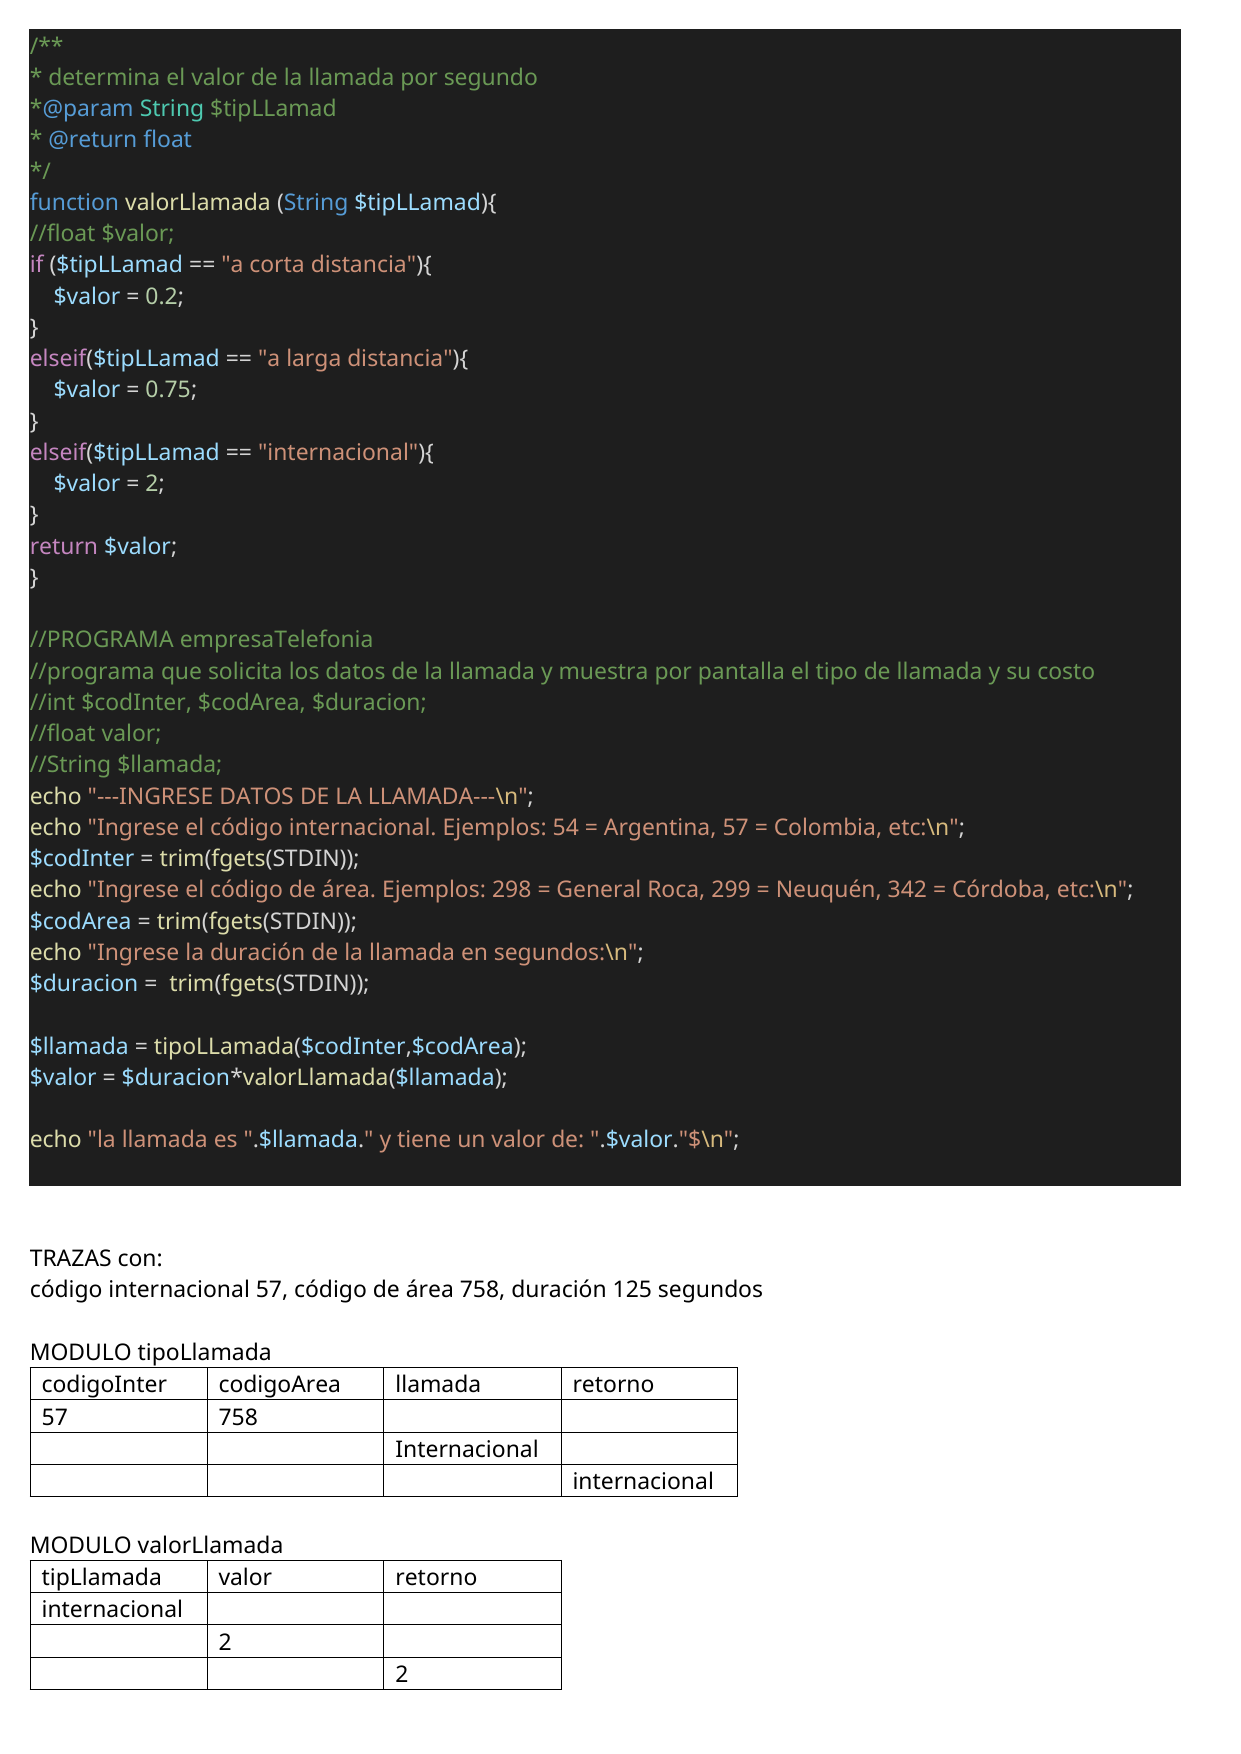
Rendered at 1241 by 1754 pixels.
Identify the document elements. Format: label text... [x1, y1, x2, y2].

table_cell [384, 1400, 561, 1432]
text $valor = 0.2; [29, 279, 1181, 311]
text //int $codInter, $codArea, $duracion; [29, 686, 1181, 717]
table_cell [208, 1658, 383, 1689]
text código internacional 57, código de área 758, duración 125 segundos [29, 1273, 1181, 1304]
text } [29, 498, 1181, 529]
text //String $llamada; [29, 748, 1181, 779]
table_cell [384, 1593, 561, 1624]
text //float valor; [29, 717, 1181, 748]
table_header retorno [384, 1561, 561, 1592]
text elseif($tipLLamad == "internacional"){ [29, 436, 1181, 467]
text echo "Ingrese el código de área. Ejemplos: 298 = General Roca, 299 = Neuquén, 342 = Córdoba, etc:\n"; [29, 873, 1181, 904]
text $valor = 2; [29, 467, 1181, 498]
text * @return float [29, 123, 1181, 154]
table_cell [31, 1625, 207, 1657]
text /** [29, 29, 1181, 61]
table_cell [31, 1433, 207, 1464]
text echo "Ingrese el código internacional. Ejemplos: 54 = Argentina, 57 = Colombia, etc:\n"; [29, 811, 1181, 842]
text $llamada = tipoLLamada($codInter,$codArea); [29, 1029, 1181, 1061]
text } [29, 561, 1181, 592]
table_cell [384, 1625, 561, 1657]
table_header llamada [384, 1368, 561, 1399]
table_header retorno [562, 1368, 737, 1399]
table_cell 2 [208, 1625, 383, 1657]
table_cell [208, 1433, 383, 1464]
text } [29, 404, 1181, 436]
text //PROGRAMA empresaTelefonia [29, 623, 1181, 654]
table_cell [31, 1465, 207, 1496]
text echo "Ingrese la duración de la llamada en segundos:\n"; [29, 936, 1181, 967]
text //float $valor; [29, 217, 1181, 248]
table_header codigoInter [31, 1368, 207, 1399]
text $duracion = trim(fgets(STDIN)); [29, 967, 1181, 998]
table_cell [208, 1593, 383, 1624]
table_cell [31, 1658, 207, 1689]
table_cell [562, 1433, 737, 1464]
text */ [29, 154, 1181, 186]
text $codArea = trim(fgets(STDIN)); [29, 904, 1181, 936]
text $codInter = trim(fgets(STDIN)); [29, 842, 1181, 873]
text if ($tipLLamad == "a corta distancia"){ [29, 248, 1181, 279]
text elseif($tipLLamad == "a larga distancia"){ [29, 342, 1181, 373]
table_cell 57 [31, 1400, 207, 1432]
text TRAZAS con: [29, 1242, 1181, 1273]
text echo "---INGRESE DATOS DE LA LLAMADA---\n"; [29, 779, 1181, 811]
table_header valor [208, 1561, 383, 1592]
text function valorLlamada (String $tipLLamad){ [29, 186, 1181, 217]
table_cell [384, 1465, 561, 1496]
table_cell [562, 1400, 737, 1432]
text $valor = $duracion*valorLlamada($llamada); [29, 1061, 1181, 1092]
text MODULO tipoLlamada [29, 1336, 1181, 1367]
table_cell 2 [384, 1658, 561, 1689]
table_header tipLlamada [31, 1561, 207, 1592]
text $valor = 0.75; [29, 373, 1181, 404]
text return $valor; [29, 529, 1181, 561]
table_header codigoArea [208, 1368, 383, 1399]
text MODULO valorLlamada [29, 1528, 1181, 1560]
table_cell internacional [31, 1593, 207, 1624]
text } [29, 311, 1181, 342]
text echo "la llamada es ".$llamada." y tiene un valor de: ".$valor."$\n"; [29, 1123, 1181, 1154]
text //programa que solicita los datos de la llamada y muestra por pantalla el tipo de llamada y su costo [29, 654, 1181, 686]
text *@param String $tipLLamad [29, 92, 1181, 123]
table_cell Internacional [384, 1433, 561, 1464]
text * determina el valor de la llamada por segundo [29, 61, 1181, 92]
table_cell 758 [208, 1400, 383, 1432]
table_cell [208, 1465, 383, 1496]
table_cell internacional [562, 1465, 737, 1496]
